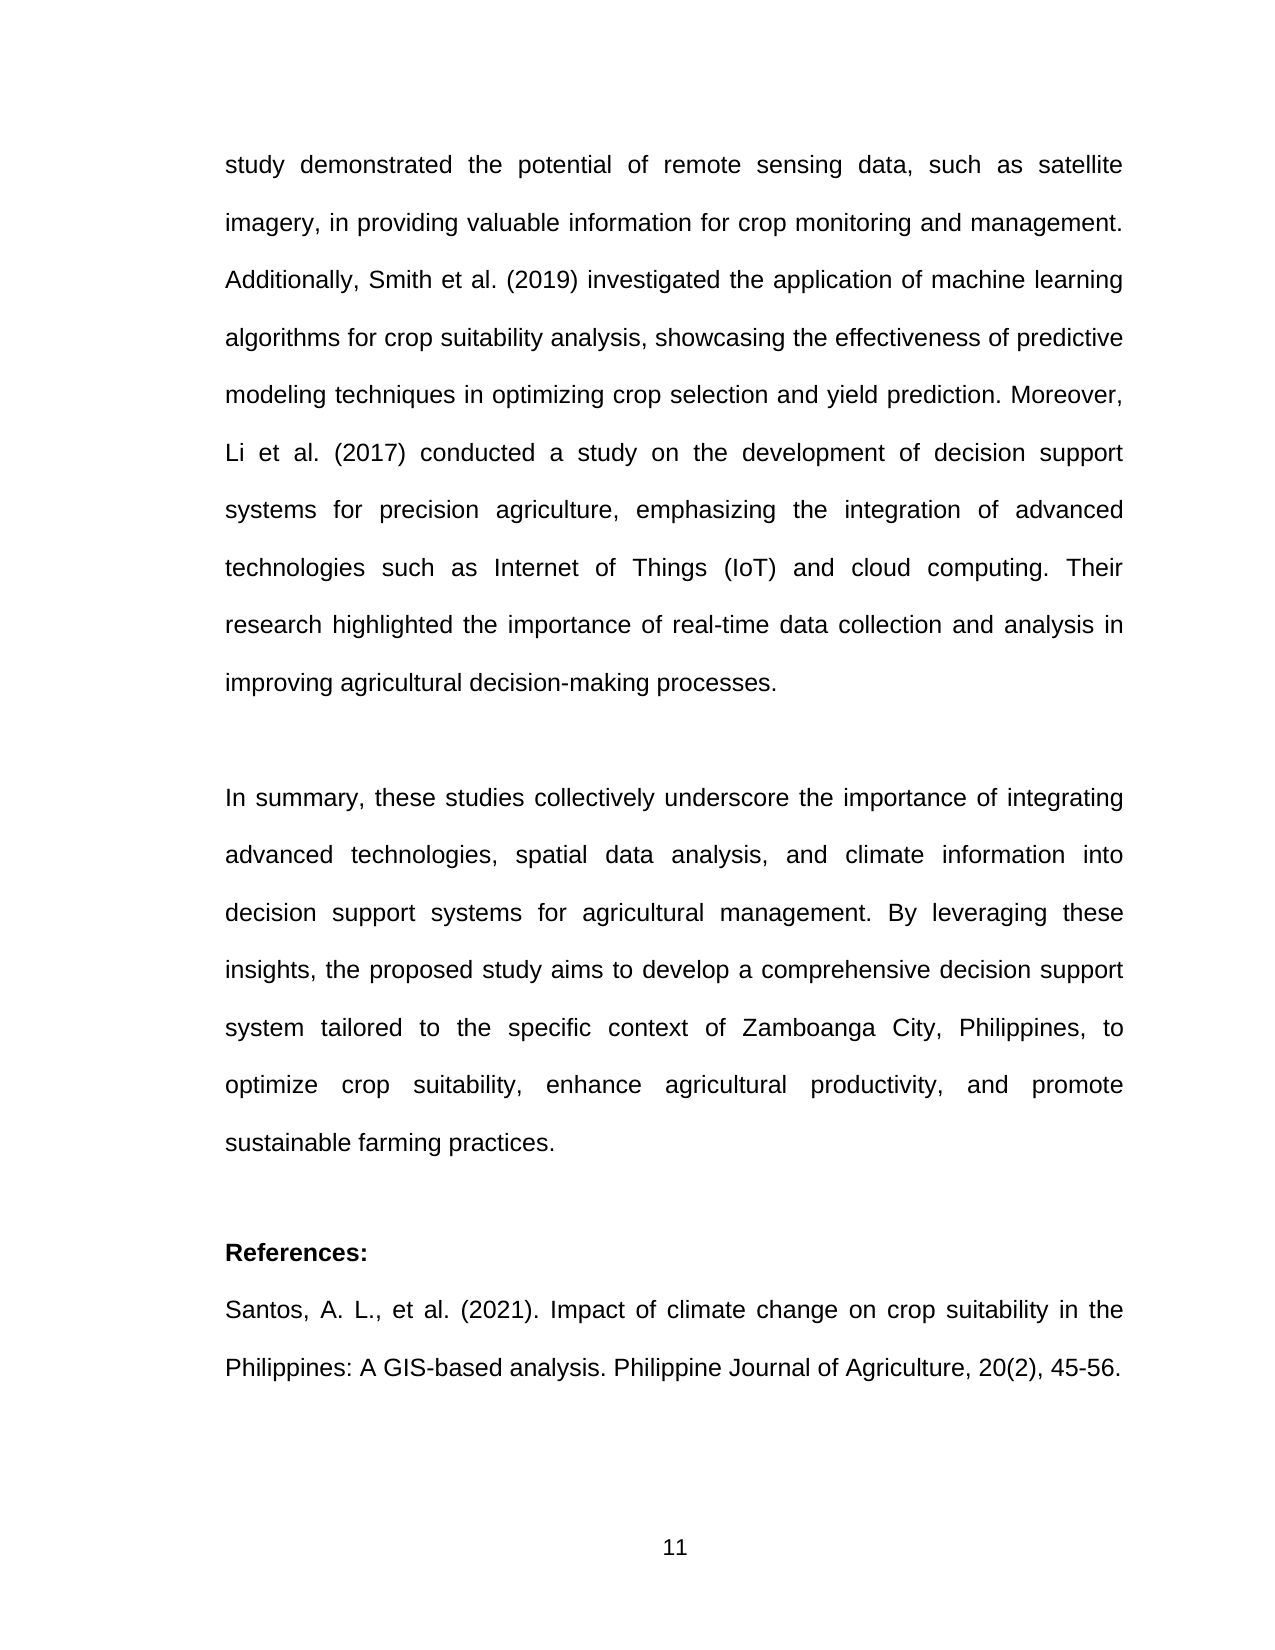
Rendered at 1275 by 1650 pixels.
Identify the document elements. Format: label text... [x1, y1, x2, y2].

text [225, 150, 1125, 696]
text References: [225, 1238, 1125, 1266]
text In summary, these studies collectively underscore the importance of integrating advanced technologies, spatial data analysis, and climate information into decision support systems for agricultural management. By leveraging these insights, the proposed study aims to develop a comprehensive decision support system tailored to the specific context of Zamboanga City, Philippines, to optimize crop suitability, enhance agricultural productivity, and promote sustainable farming practices. [225, 782, 1125, 1156]
text Santos, A. L., et al. (2021). Impact of climate change on crop suitability in the Philippines: A GIS-based analysis. Philippine Journal of Agriculture, 20(2), 45-56. [225, 1295, 1125, 1381]
